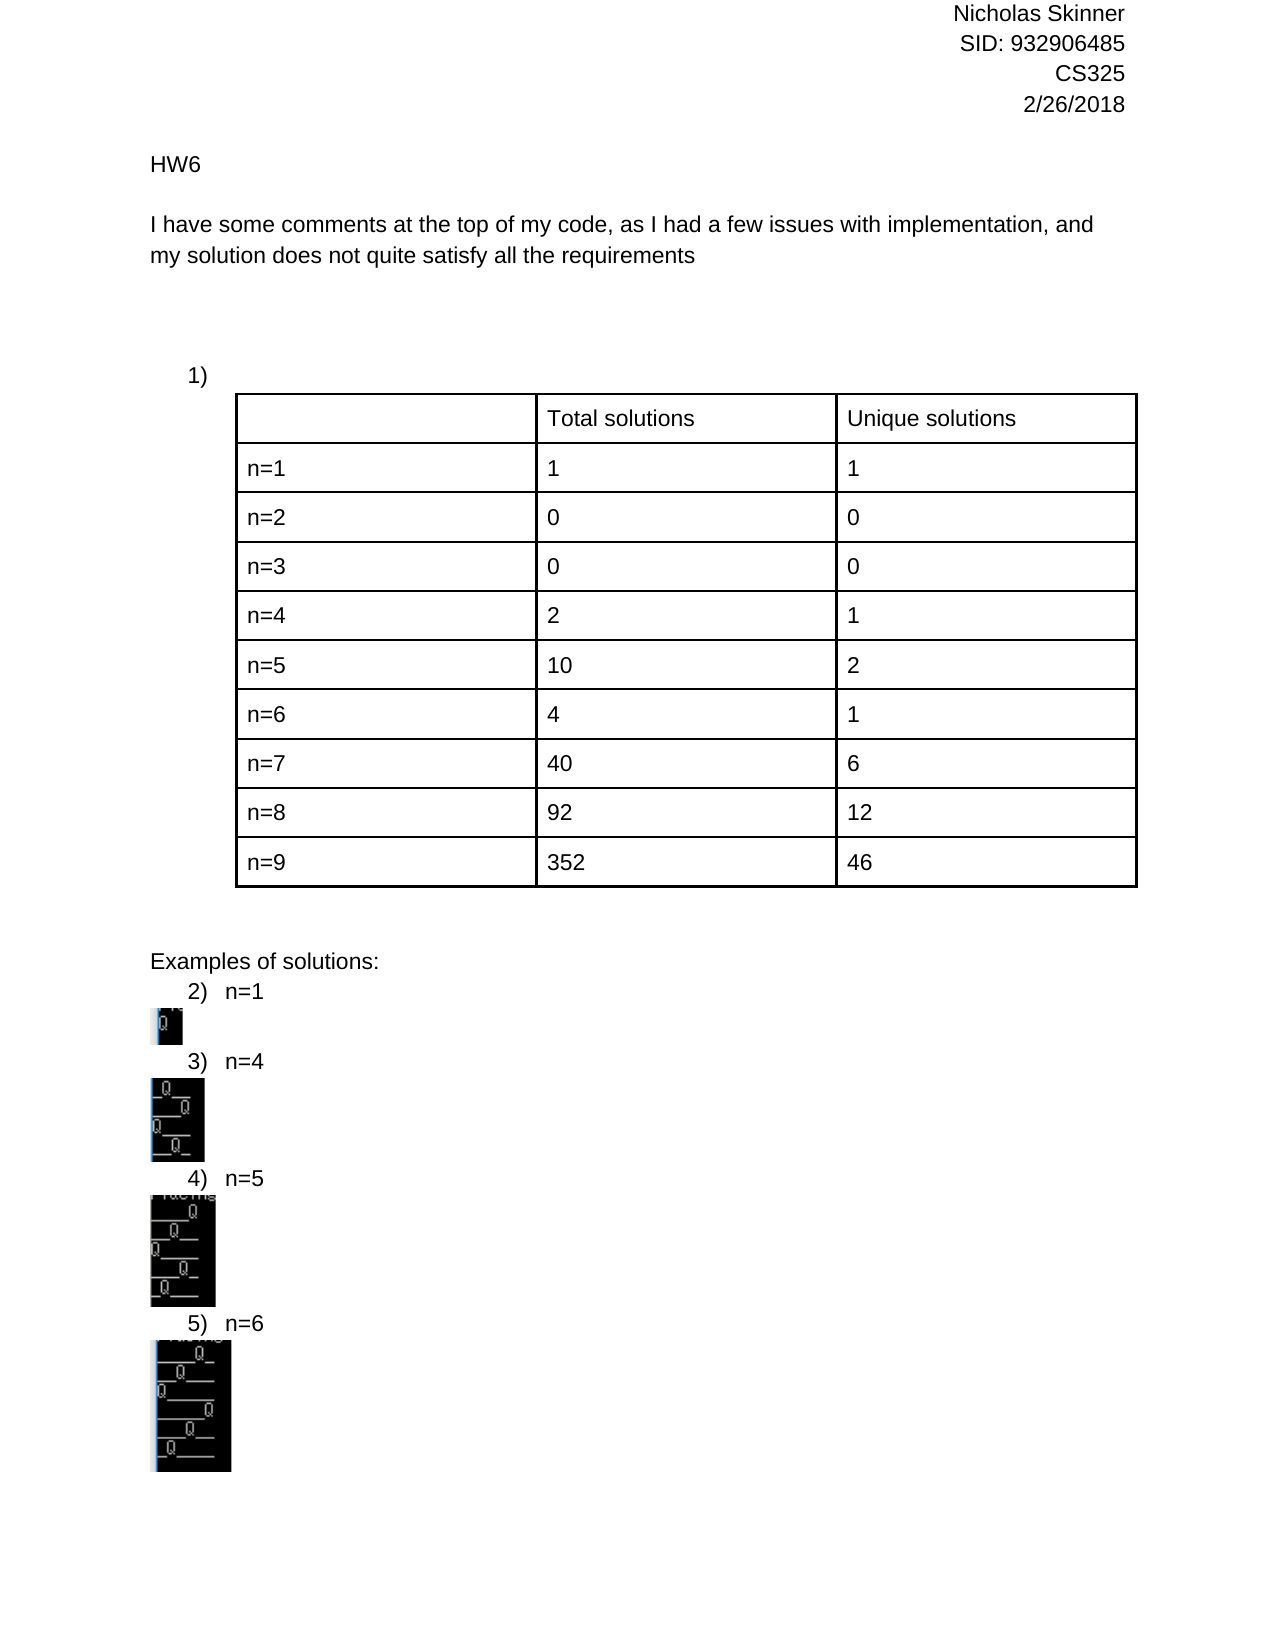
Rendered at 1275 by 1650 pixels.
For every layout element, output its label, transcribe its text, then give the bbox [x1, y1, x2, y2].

picture [150, 1340, 232, 1472]
table_cell n=2 [238, 493, 535, 541]
table_cell n=6 [238, 690, 535, 738]
table_header [238, 395, 535, 442]
table_cell 92 [538, 789, 835, 836]
table_cell 10 [538, 641, 835, 688]
table_cell 0 [838, 543, 1135, 590]
table_cell n=1 [238, 444, 535, 491]
table_cell 352 [538, 838, 835, 885]
table_cell 1 [838, 690, 1135, 738]
text HW6 [150, 151, 1125, 177]
table_cell n=5 [238, 641, 535, 688]
table_cell 0 [838, 493, 1135, 541]
text Examples of solutions: [150, 948, 1125, 974]
table_cell n=3 [238, 543, 535, 590]
text I have some comments at the top of my code, as I had a few issues with implementation, and my solution does not quite satisfy all the requirements [150, 211, 1125, 268]
table_cell n=9 [238, 838, 535, 885]
picture [150, 1078, 205, 1162]
table_cell 1 [538, 444, 835, 491]
table_cell 0 [538, 543, 835, 590]
table_cell 1 [838, 592, 1135, 639]
list n=1 [187, 978, 1125, 1004]
table_cell 46 [838, 838, 1135, 885]
list n=6 [187, 1310, 1125, 1336]
table_cell 2 [538, 592, 835, 639]
picture [150, 1195, 216, 1307]
picture [150, 1008, 183, 1045]
table_cell n=8 [238, 789, 535, 836]
table_header Unique solutions [838, 395, 1135, 442]
list n=4 [187, 1048, 1125, 1074]
table_header Total solutions [538, 395, 835, 442]
table_cell n=4 [238, 592, 535, 639]
table_cell 12 [838, 789, 1135, 836]
list n=5 [187, 1165, 1125, 1191]
table_cell 6 [838, 740, 1135, 787]
table_cell 4 [538, 690, 835, 738]
table_cell 0 [538, 493, 835, 541]
table_cell n=7 [238, 740, 535, 787]
table_cell 40 [538, 740, 835, 787]
table_cell 1 [838, 444, 1135, 491]
table_cell 2 [838, 641, 1135, 688]
